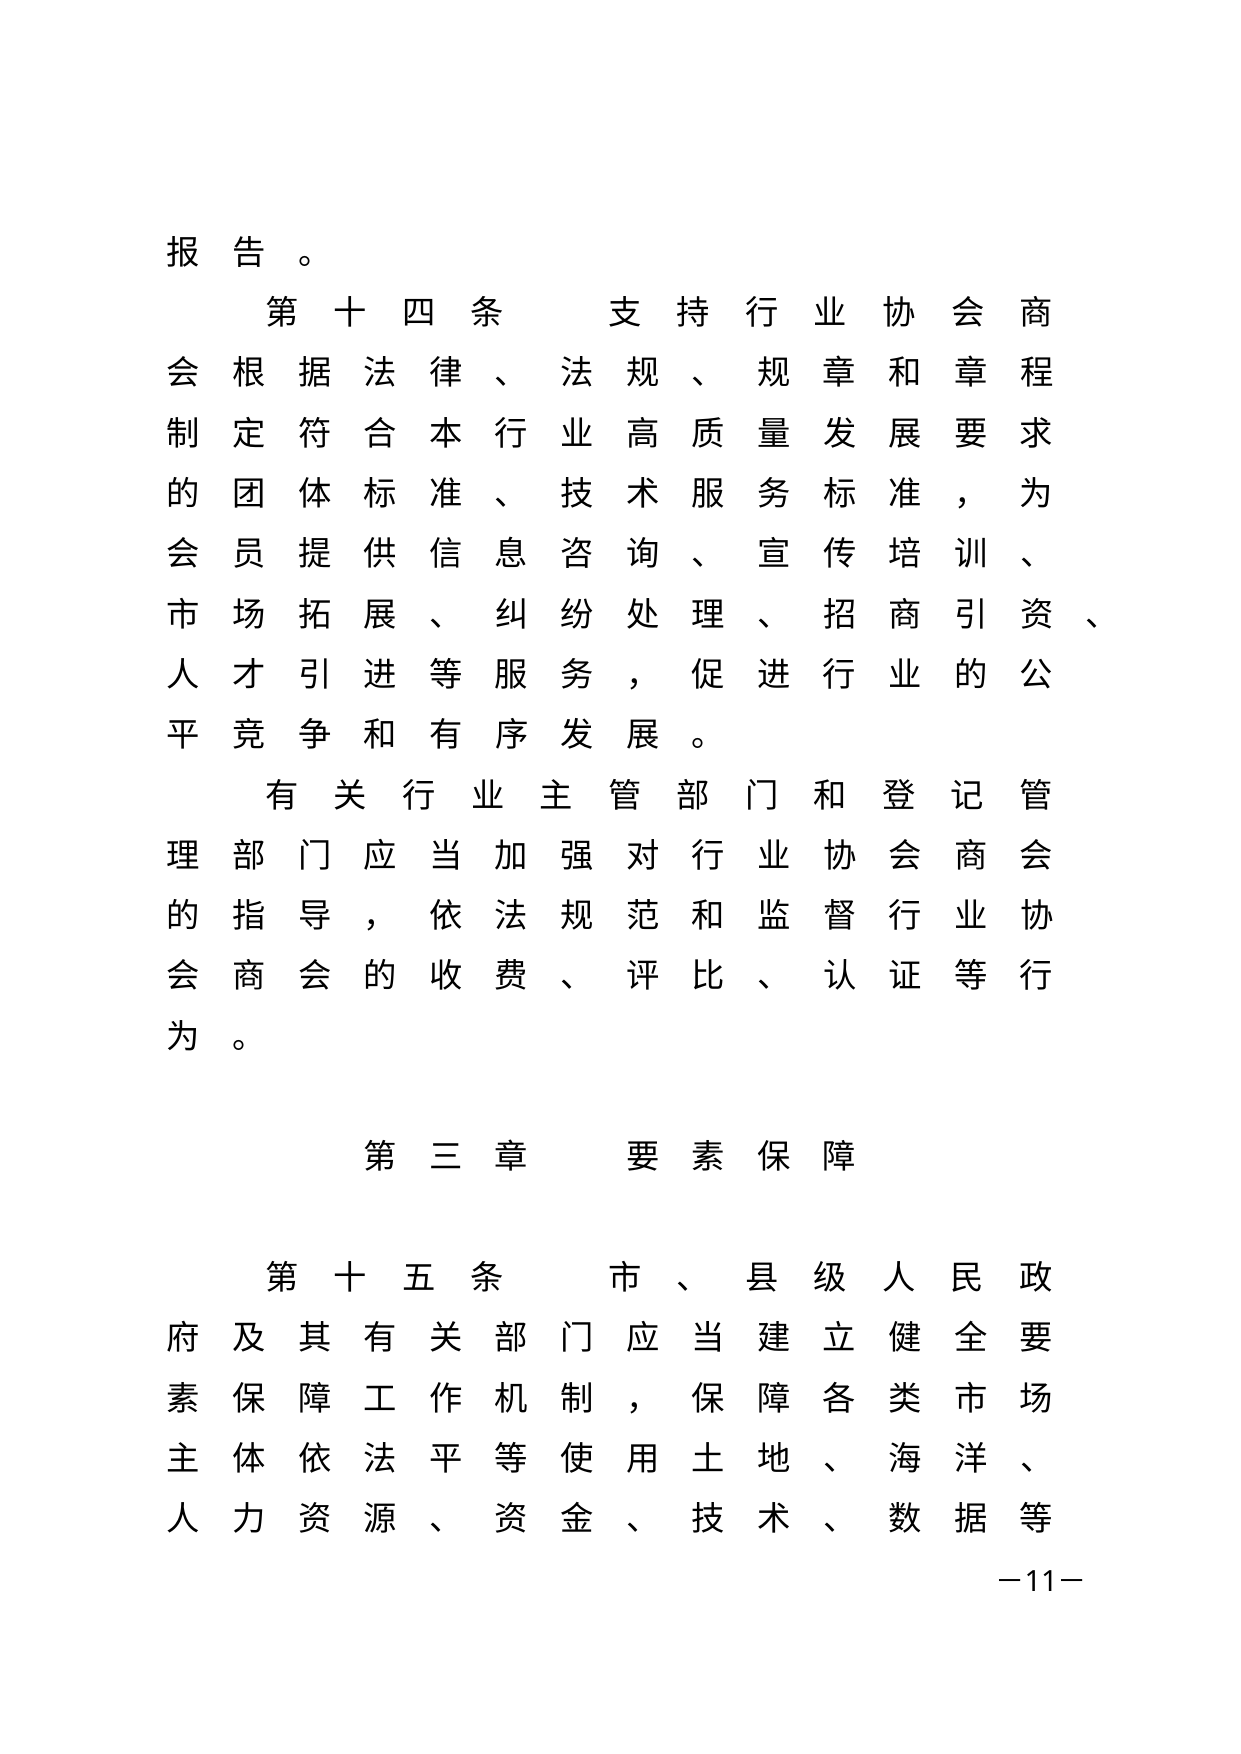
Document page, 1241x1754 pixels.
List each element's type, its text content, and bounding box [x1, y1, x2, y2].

text 第十四条 支持行业协会商会根据法律、法规、规章和章程制定符合本行业高质量发展要求的团体标准、技术服务标准，为会员提供信息咨询、宣传培训、市场拓展、纠纷处理、招商引资、人才引进等服务，促进行业的公平竞争和有序发展。 [167, 280, 1085, 762]
text 第三章 要素保障 [167, 1124, 1085, 1184]
text 有关行业主管部门和登记管理部门应当加强对行业协会商会的指导，依法规范和监督行业协会商会的收费、评比、认证等行为。 [167, 762, 1085, 1064]
text 第十五条 市、县级人民政府及其有关部门应当建立健全要素保障工作机制，保障各类市场主体依法平等使用土地、海洋、人力资源、资金、技术、数据等要素和公共服务资源；推进要素市场化配置改革，提升要素交易服务和监管水平。 [167, 1245, 1085, 1546]
text 中介服务机构应当明确办理法定行政审批中介服务的条件、流程、时限、收费标准，并向社会公开，不得出具虚假证明或者报告。 [167, 219, 1085, 280]
